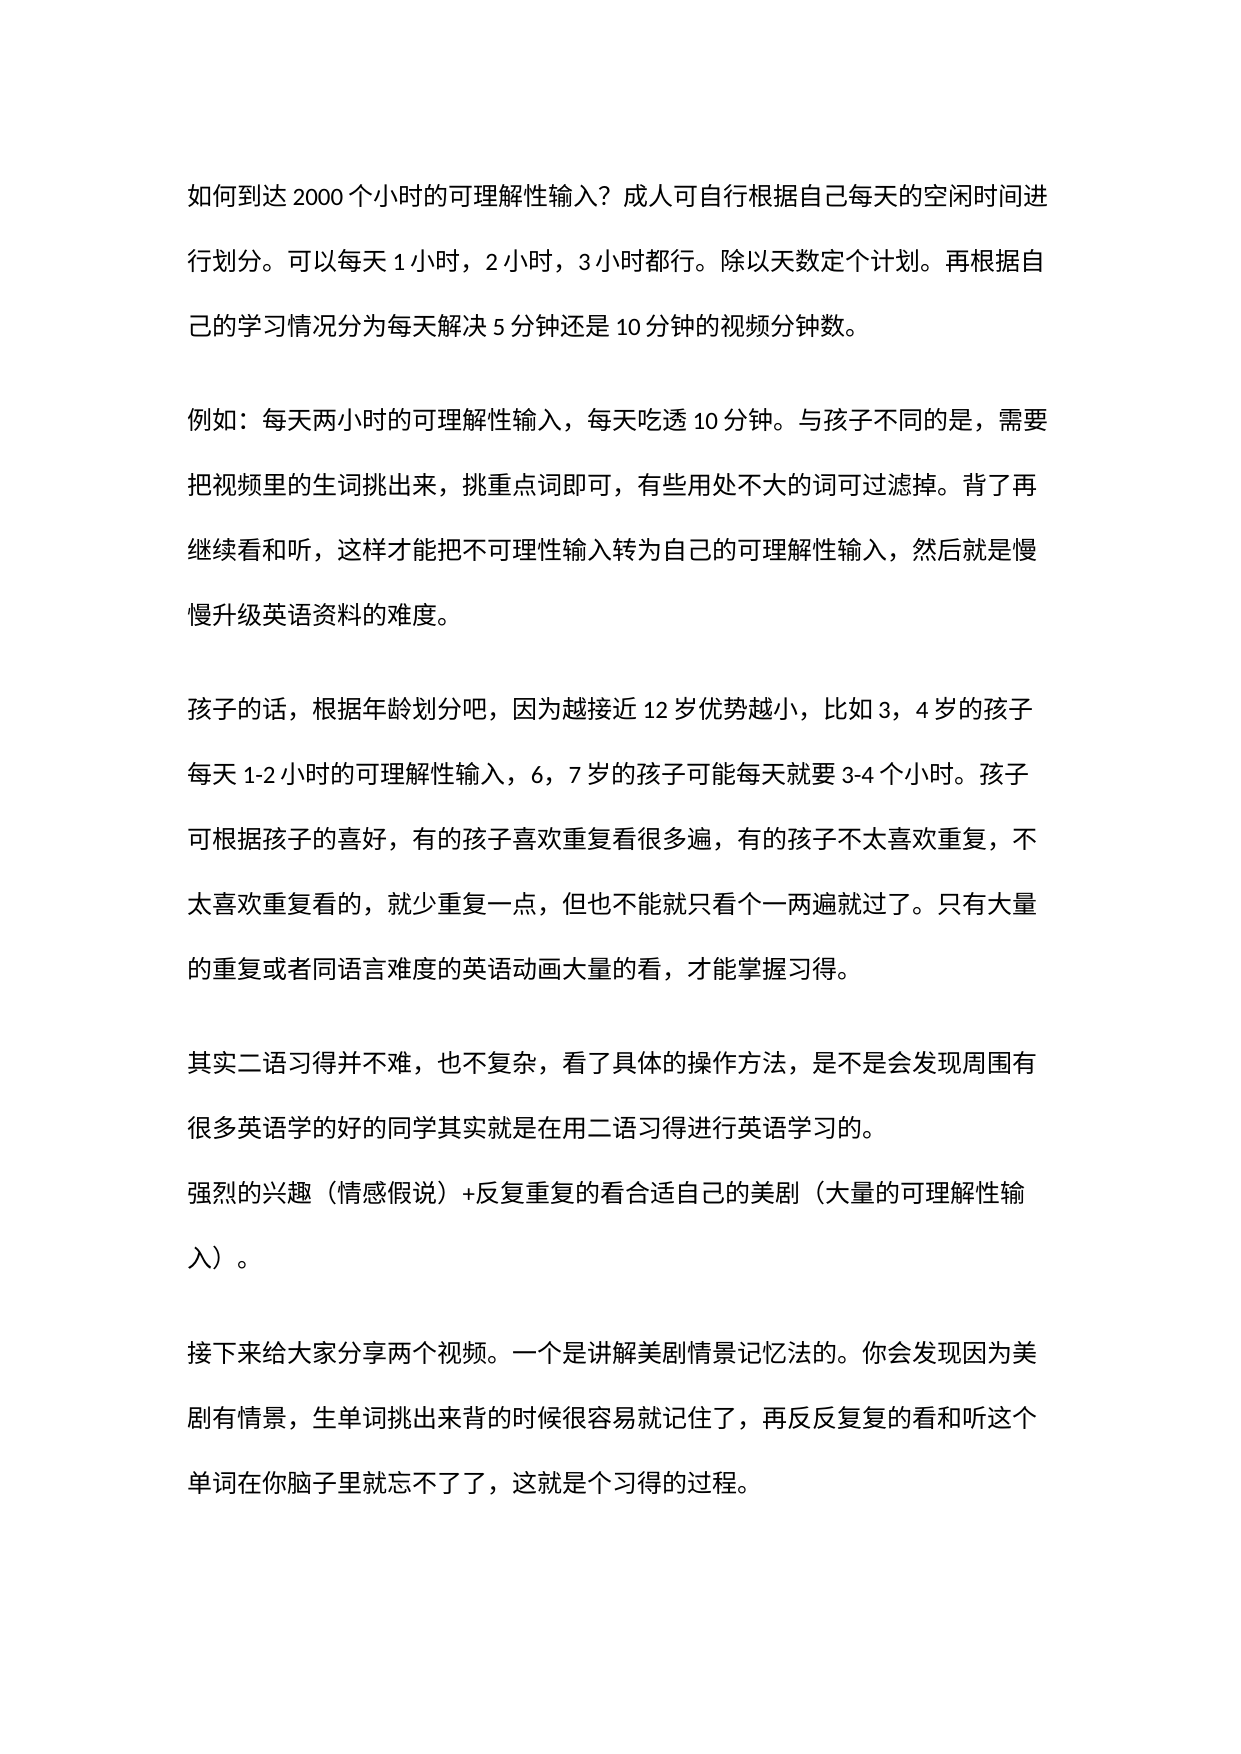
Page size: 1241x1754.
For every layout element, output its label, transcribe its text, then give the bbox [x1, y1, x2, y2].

text 孩子的话，根据年龄划分吧，因为越接近12岁优势越小，比如3，4岁的孩子每天1-2小时的可理解性输入，6，7岁的孩子可能每天就要3-4个小时。孩子可根据孩子的喜好，有的孩子喜欢重复看很多遍，有的孩子不太喜欢重复，不太喜欢重复看的，就少重复一点，但也不能就只看个一两遍就过了。只有大量的重复或者同语言难度的英语动画大量的看，才能掌握习得。 [187, 675, 1053, 1000]
text 例如：每天两小时的可理解性输入，每天吃透10分钟。与孩子不同的是，需要把视频里的生词挑出来，挑重点词即可，有些用处不大的词可过滤掉。背了再继续看和听，这样才能把不可理性输入转为自己的可理解性输入，然后就是慢慢升级英语资料的难度。 [187, 386, 1053, 646]
text 接下来给大家分享两个视频。一个是讲解美剧情景记忆法的。你会发现因为美剧有情景，生单词挑出来背的时候很容易就记住了，再反反复复的看和听这个单词在你脑子里就忘不了了，这就是个习得的过程。 [187, 1319, 1053, 1514]
text 其实二语习得并不难，也不复杂，看了具体的操作方法，是不是会发现周围有很多英语学的好的同学其实就是在用二语习得进行英语学习的。 强烈的兴趣（情感假说）+反复重复的看合适自己的美剧（大量的可理解性输入）。 [187, 1029, 1053, 1289]
text 如何到达2000个小时的可理解性输入？成人可自行根据自己每天的空闲时间进行划分。可以每天1小时，2小时，3小时都行。除以天数定个计划。再根据自己的学习情况分为每天解决5分钟还是10分钟的视频分钟数。 [187, 162, 1053, 357]
